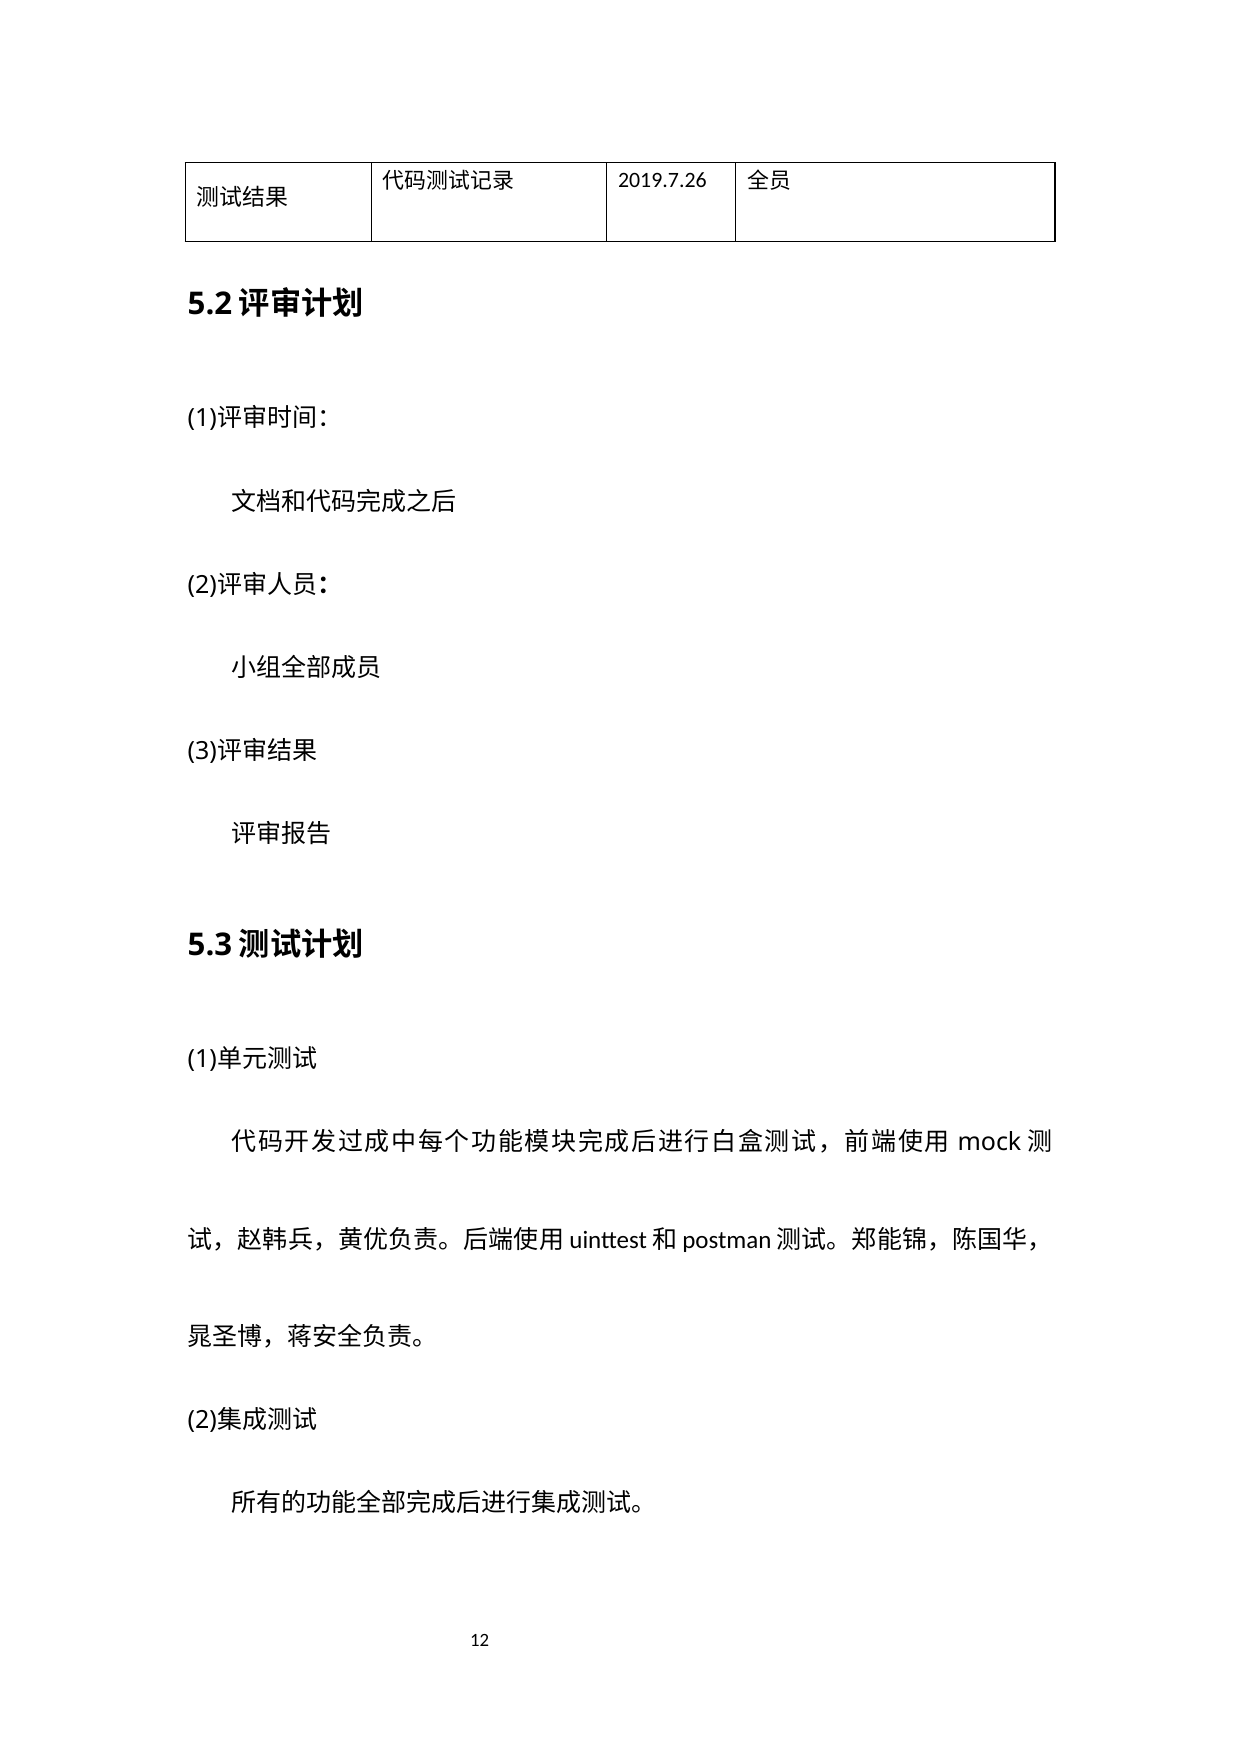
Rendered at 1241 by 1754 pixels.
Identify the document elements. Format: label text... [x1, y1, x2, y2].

table_cell 代码测试记录 [372, 163, 606, 241]
list 评审报告 [187, 799, 1053, 864]
list (3)评审结果 [187, 716, 1053, 781]
list (1)评审时间： [187, 383, 1053, 448]
list 小组全部成员 [187, 633, 1053, 698]
list (2)评审人员： [187, 550, 1053, 615]
subtitle 5.2评审计划 [187, 269, 1053, 334]
list 单元测试 [187, 1024, 1053, 1089]
table_cell 2019.7.26 [607, 163, 735, 241]
list 代码开发过成中每个功能模块完成后进行白盒测试，前端使用mock测试，赵韩兵，黄优负责。后端使用uinttest和postman测试。郑能锦，陈国华，晁圣博，蒋安全负责。 [187, 1107, 1053, 1367]
table_cell 全员 [736, 163, 1054, 241]
table_cell 测试结果 [186, 163, 371, 241]
subtitle 5.3测试计划 [187, 909, 1053, 974]
list 所有的功能全部完成后进行集成测试。 [187, 1468, 1053, 1533]
list 集成测试 [187, 1385, 1053, 1450]
list 文档和代码完成之后 [187, 467, 1053, 532]
